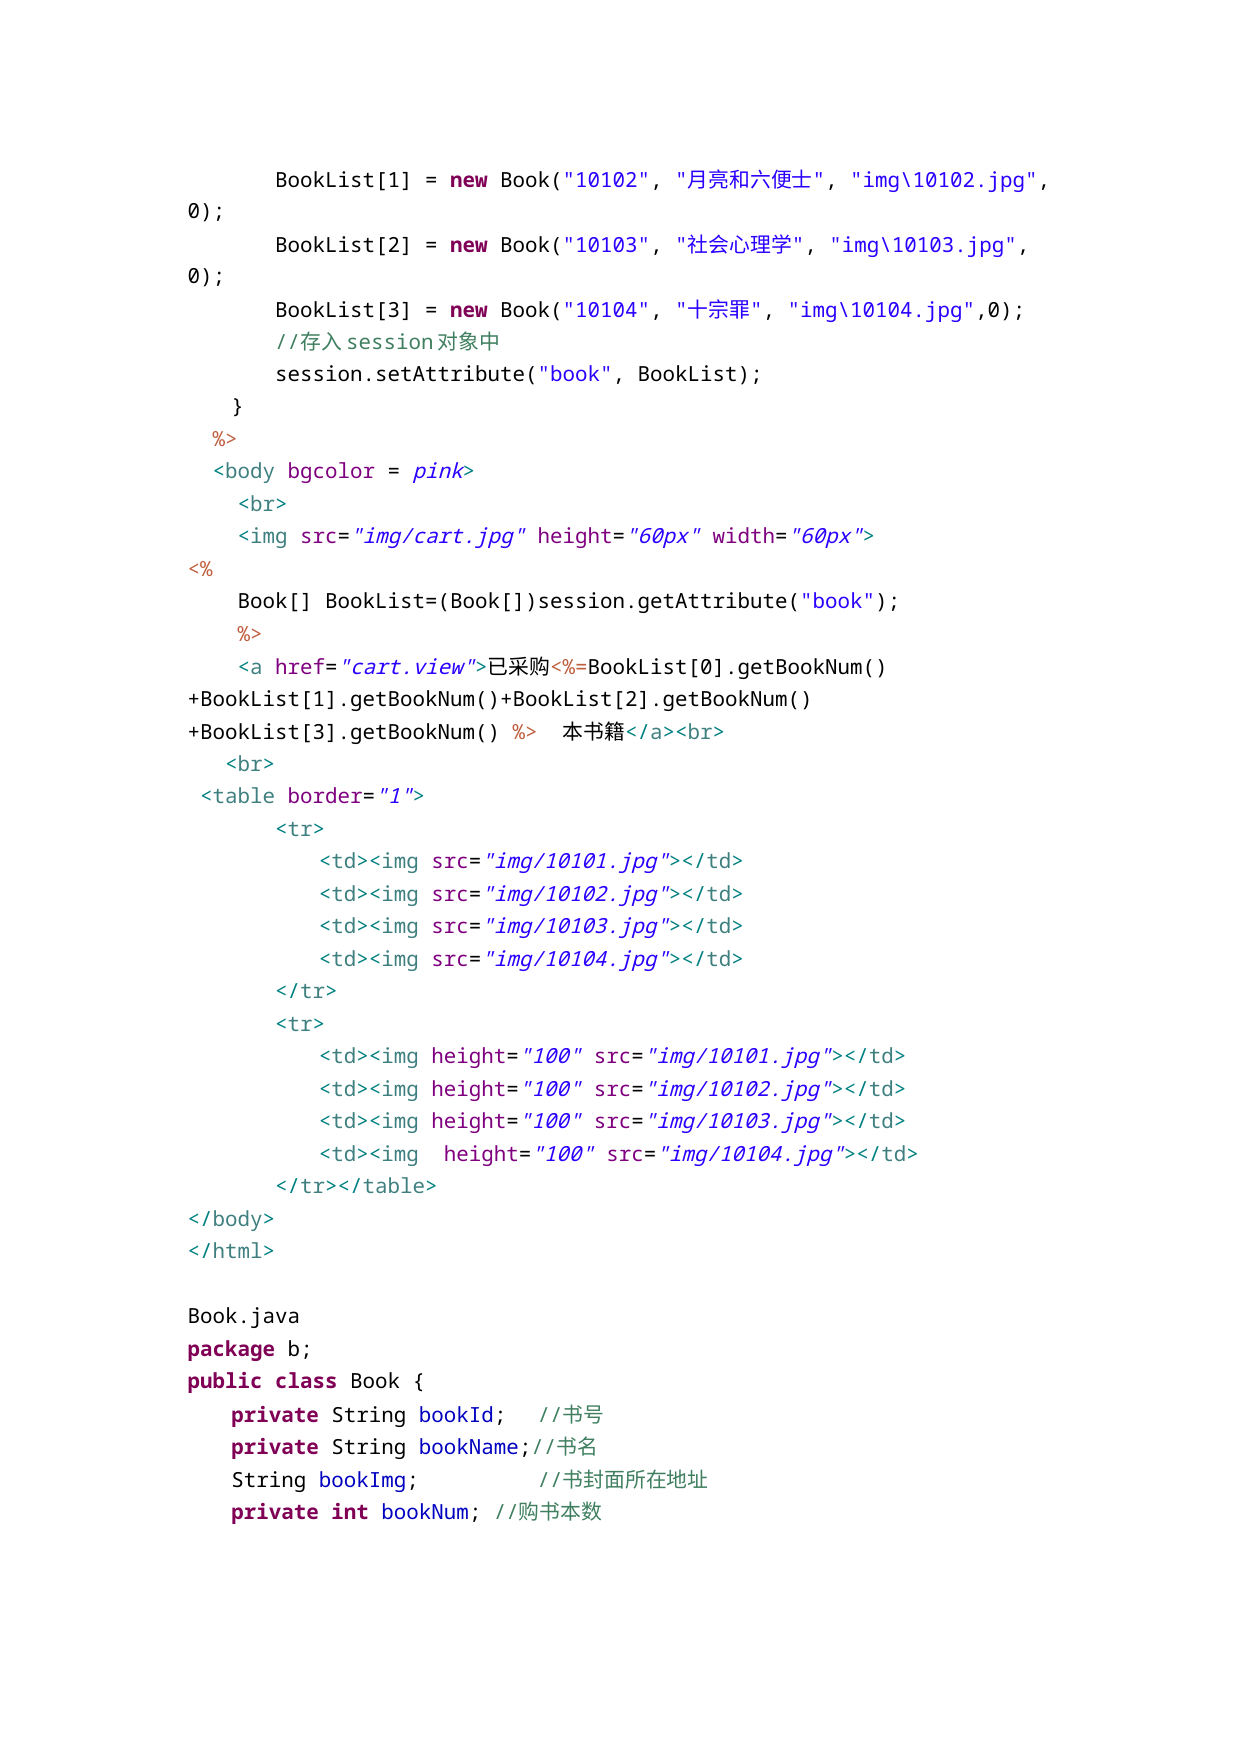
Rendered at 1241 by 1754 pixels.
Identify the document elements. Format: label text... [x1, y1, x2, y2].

text Book[] BookList=(Book[])session.getAttribute("book"); [187, 584, 1053, 617]
text private String bookId; //书号 [187, 1397, 1053, 1429]
text String bookImg; //书封面所在地址 [187, 1462, 1053, 1494]
text <% [187, 552, 1053, 584]
text } [187, 389, 1053, 422]
text <td><img src="img/10104.jpg"></td> [187, 942, 1053, 974]
text <td><img height="100" src="img/10102.jpg"></td> [187, 1072, 1053, 1104]
text //存入session对象中 [187, 324, 1053, 357]
text private String bookName;//书名 [187, 1429, 1053, 1462]
text <table border="1"> [187, 779, 1053, 812]
text <br> [187, 487, 1053, 519]
text BookList[3] = new Book("10104", "十宗罪", "img\10104.jpg",0); [187, 292, 1053, 324]
text <td><img height="100" src="img/10104.jpg"></td> [187, 1137, 1053, 1169]
text <td><img src="img/10101.jpg"></td> [187, 844, 1053, 877]
text package b; [187, 1332, 1053, 1364]
text <td><img src="img/10102.jpg"></td> [187, 877, 1053, 909]
text session.setAttribute("book", BookList); [187, 357, 1053, 389]
text <td><img height="100" src="img/10103.jpg"></td> [187, 1104, 1053, 1137]
text <a href="cart.view">已采购<%=BookList[0].getBookNum()+BookList[1].getBookNum()+BookList[2].getBookNum()+BookList[3].getBookNum() %> 本书籍</a><br> [187, 649, 1053, 747]
text </body> [187, 1202, 1053, 1234]
text </tr> [187, 974, 1053, 1007]
text <tr> [187, 812, 1053, 844]
text </tr></table> [187, 1169, 1053, 1202]
text %> [187, 617, 1053, 649]
text <img src="img/cart.jpg" height="60px" width="60px"> [187, 519, 1053, 552]
text <td><img src="img/10103.jpg"></td> [187, 909, 1053, 942]
text <body bgcolor = pink> [187, 454, 1053, 487]
text Book.java [187, 1299, 1053, 1332]
text </html> [187, 1234, 1053, 1267]
text public class Book { [187, 1364, 1053, 1397]
text BookList[2] = new Book("10103", "社会心理学", "img\10103.jpg", 0); [187, 227, 1053, 292]
text private int bookNum; //购书本数 [187, 1494, 1053, 1527]
text BookList[1] = new Book("10102", "月亮和六便士", "img\10102.jpg", 0); [187, 162, 1053, 227]
text <td><img height="100" src="img/10101.jpg"></td> [187, 1039, 1053, 1072]
text <br> [187, 747, 1053, 779]
text <tr> [187, 1007, 1053, 1039]
text %> [187, 422, 1053, 454]
